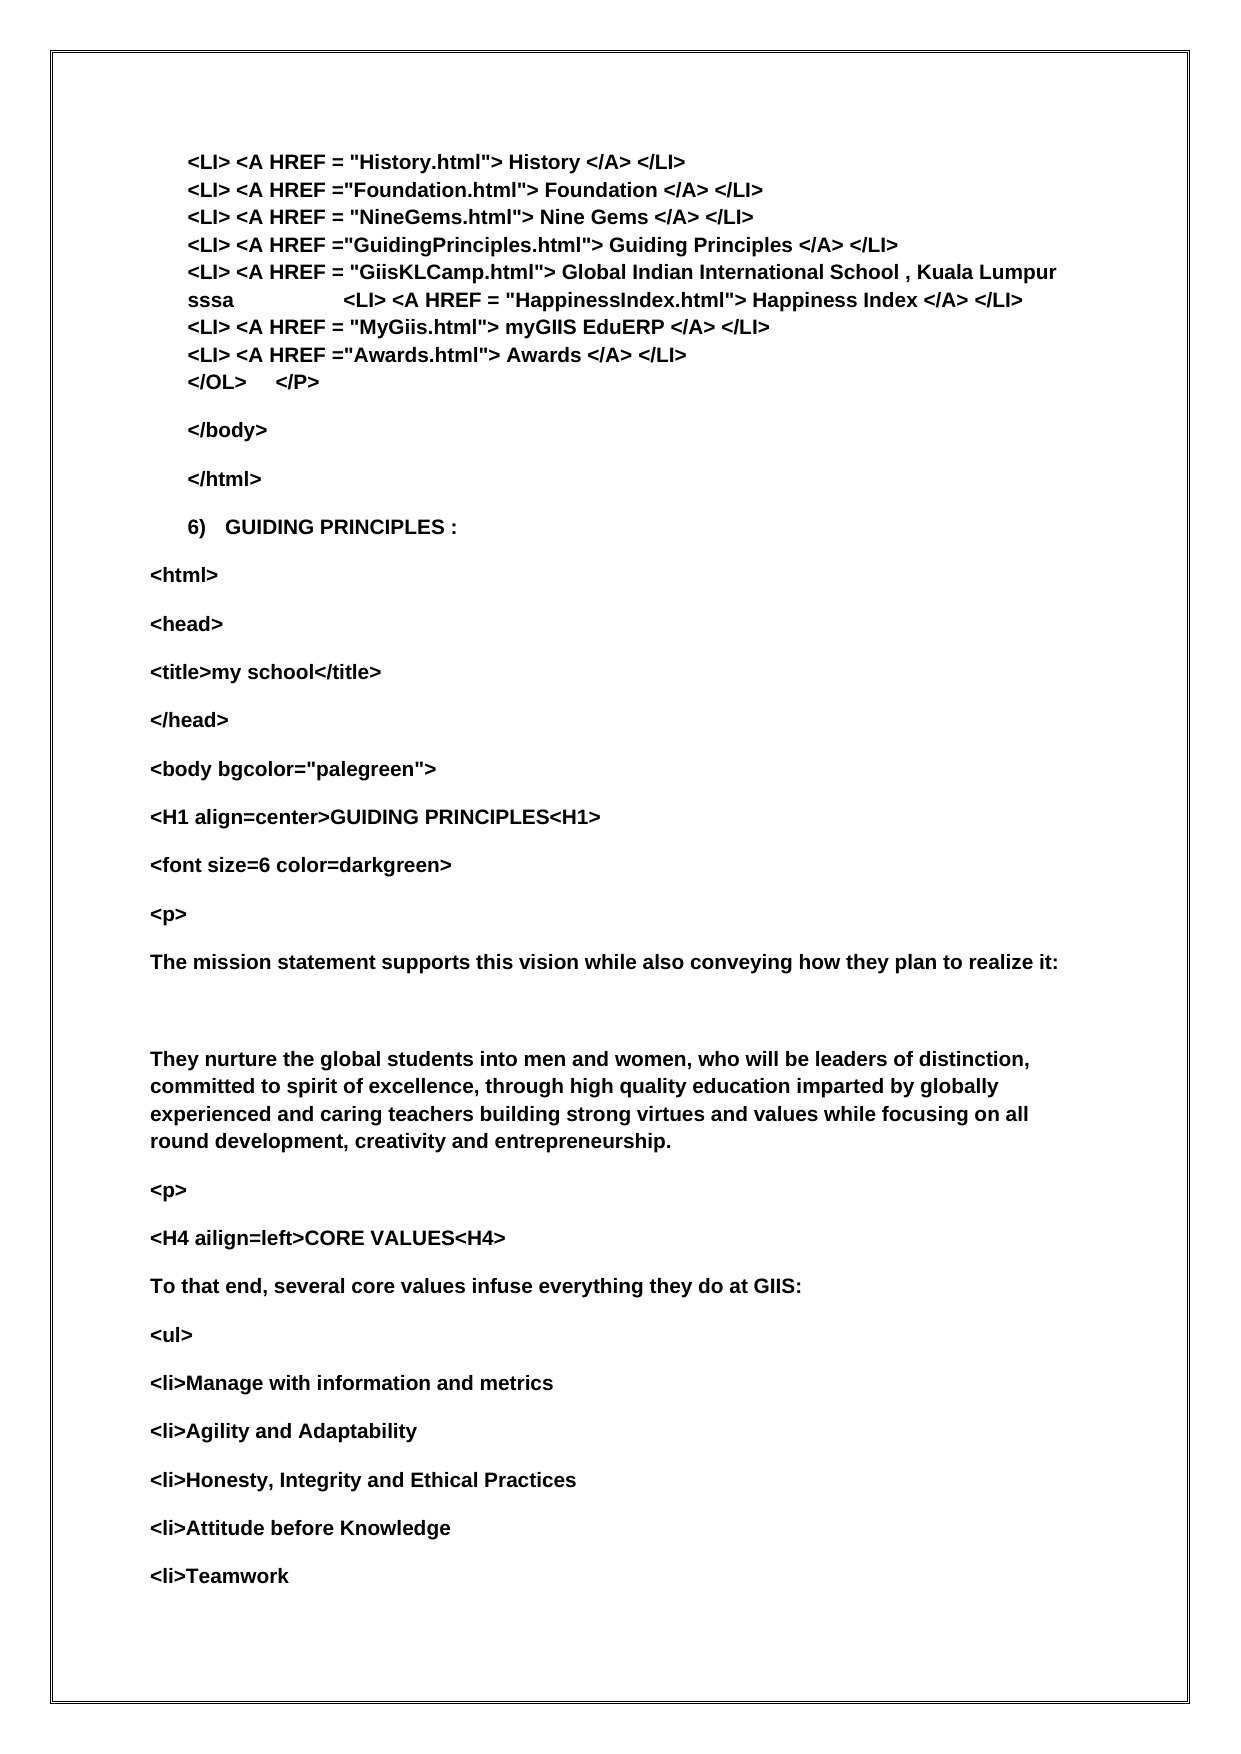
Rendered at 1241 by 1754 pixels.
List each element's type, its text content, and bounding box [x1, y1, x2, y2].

text To that end, several core values infuse everything they do at GIIS: [150, 1274, 1090, 1298]
text <li>Manage with information and metrics [150, 1371, 1090, 1395]
text <html> [150, 563, 1090, 587]
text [187, 150, 1090, 394]
text <H4 ailign=left>CORE VALUES<H4> [150, 1226, 1090, 1250]
text <li>Teamwork [150, 1564, 1090, 1588]
text </head> [150, 708, 1090, 732]
text <p> [150, 1177, 1090, 1201]
text The mission statement supports this vision while also conveying how they plan to realize it: [150, 950, 1090, 974]
text </html> [187, 467, 1090, 491]
text </body> [187, 418, 1090, 442]
text <p> [150, 902, 1090, 926]
text <head> [150, 612, 1090, 636]
text <li>Attitude before Knowledge [150, 1516, 1090, 1540]
text <H1 align=center>GUIDING PRINCIPLES<H1> [150, 805, 1090, 829]
text <font size=6 color=darkgreen> [150, 853, 1090, 877]
text They nurture the global students into men and women, who will be leaders of distinction, committed to spirit of excellence, through high quality education imparted by globally experienced and caring teachers building strong virtues and values while focusing on all round development, creativity and entrepreneurship. [150, 1047, 1090, 1153]
text <ul> [150, 1322, 1090, 1346]
text <li>Agility and Adaptability [150, 1419, 1090, 1443]
text <title>my school</title> [150, 660, 1090, 684]
text <li>Honesty, Integrity and Ethical Practices [150, 1467, 1090, 1491]
text <body bgcolor="palegreen"> [150, 757, 1090, 781]
list GUIDING PRINCIPLES : [187, 515, 1090, 539]
